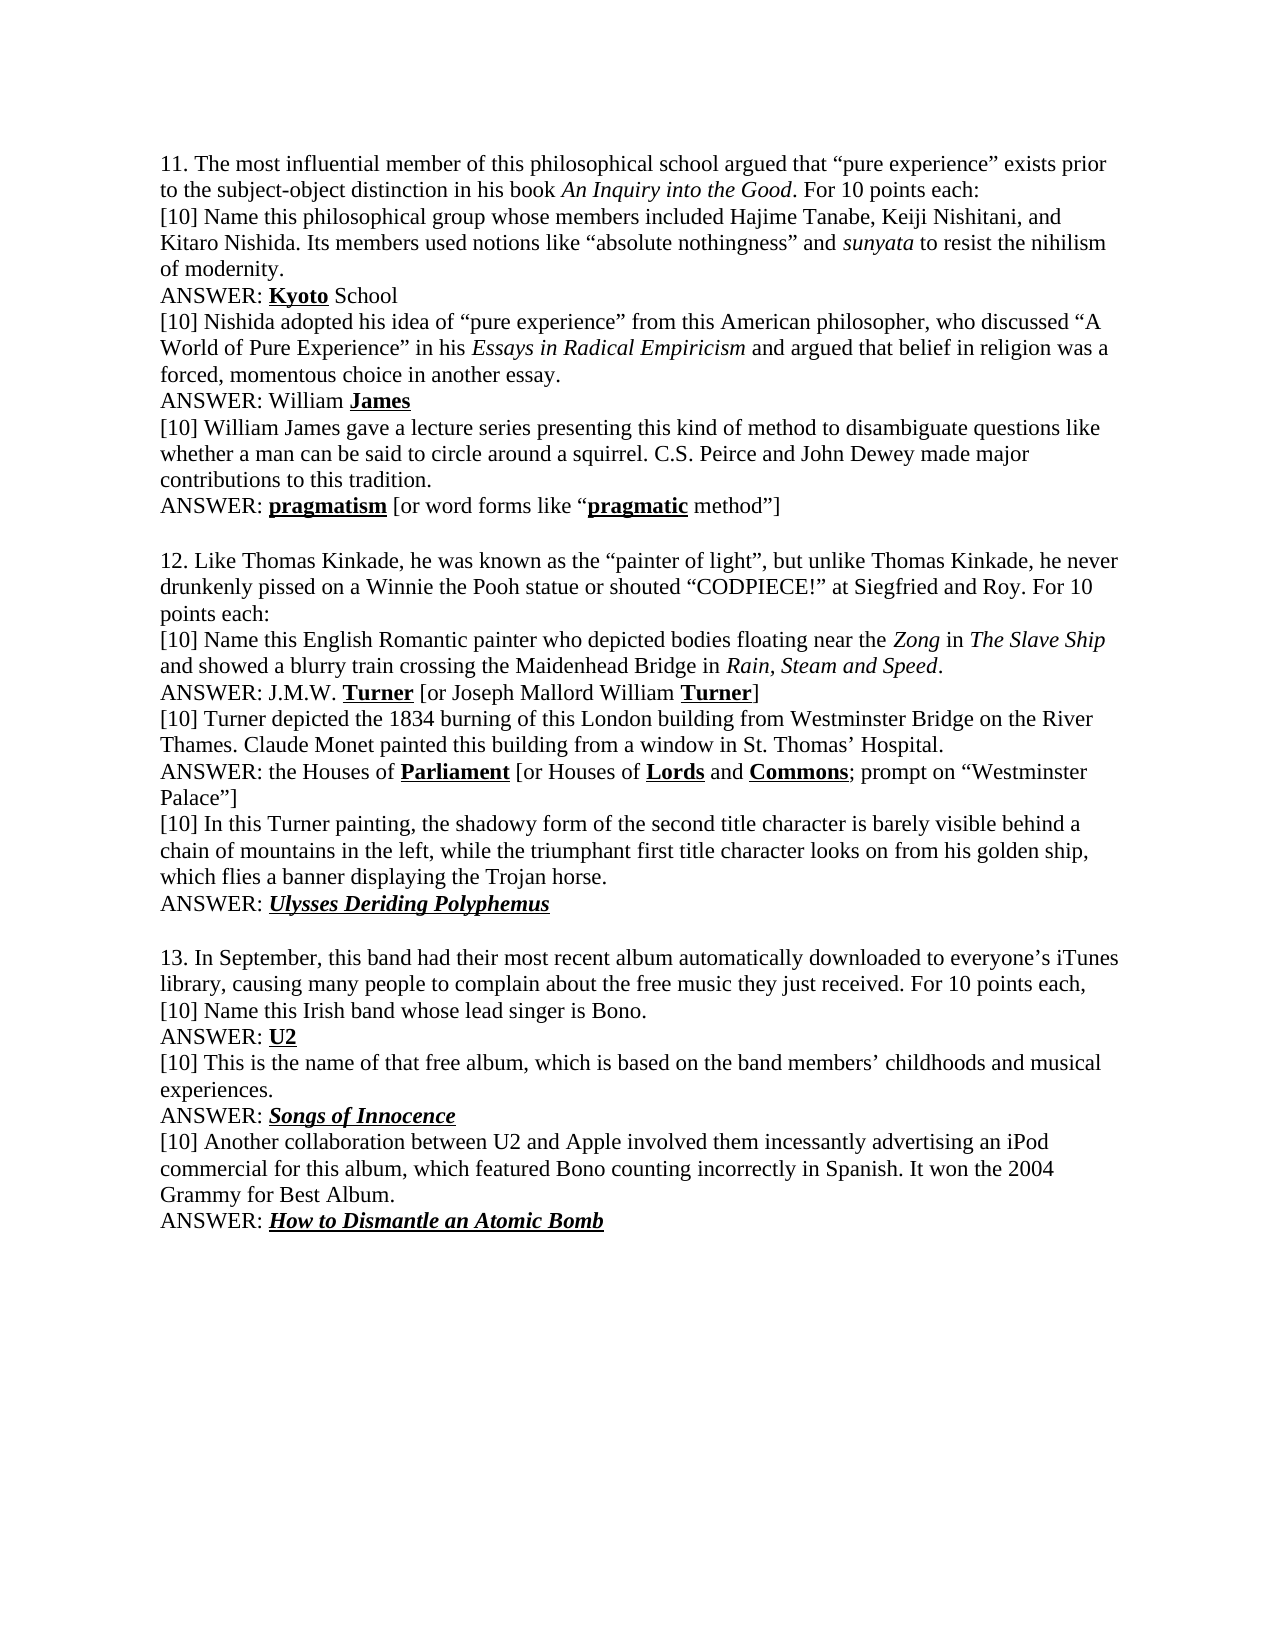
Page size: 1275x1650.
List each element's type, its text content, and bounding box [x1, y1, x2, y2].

text 11. The most influential member of this philosophical school argued that “pure experience” exists prior to the subject-object distinction in his book An Inquiry into the Good. For 10 points each: [10] Name this philosophical group whose members included Hajime Tanabe, Keiji Nishitani, and Kitaro Nishida. Its members used notions like “absolute nothingness” and sunyata to resist the nihilism of modernity. ANSWER: Kyoto School [10] Nishida adopted his idea of “pure experience” from this American philosopher, who discussed “A World of Pure Experience” in his Essays in Radical Empiricism and argued that belief in religion was a forced, momentous choice in another essay. ANSWER: William James [10] William James gave a lecture series presenting this kind of method to disambiguate questions like whether a man can be said to circle around a squirrel. C.S. Peirce and John Dewey made major contributions to this tradition. ANSWER: pragmatism [or word forms like “pragmatic method”] [160, 150, 1125, 519]
text 12. Like Thomas Kinkade, he was known as the “painter of light”, but unlike Thomas Kinkade, he never drunkenly pissed on a Winnie the Pooh statue or shouted “CODPIECE!” at Siegfried and Roy. For 10 points each: [10] Name this English Romantic painter who depicted bodies floating near the Zong in The Slave Ship and showed a blurry train crossing the Maidenhead Bridge in Rain, Steam and Speed. ANSWER: J.M.W. Turner [or Joseph Mallord William Turner] [10] Turner depicted the 1834 burning of this London building from Westminster Bridge on the River Thames. Claude Monet painted this building from a window in St. Thomas’ Hospital. ANSWER: the Houses of Parliament [or Houses of Lords and Commons; prompt on “Westminster Palace”] [10] In this Turner painting, the shadowy form of the second title character is barely visible behind a chain of mountains in the left, while the triumphant first title character looks on from his golden ship, which flies a banner displaying the Trojan horse. ANSWER: Ulysses Deriding Polyphemus [160, 547, 1125, 916]
text 13. In September, this band had their most recent album automatically downloaded to everyone’s iTunes library, causing many people to complain about the free music they just received. For 10 points each, [10] Name this Irish band whose lead singer is Bono. ANSWER: U2 [10] This is the name of that free album, which is based on the band members’ childhoods and musical experiences. ANSWER: Songs of Innocence [10] Another collaboration between U2 and Apple involved them incessantly advertising an iPod commercial for this album, which featured Bono counting incorrectly in Spanish. It won the 2004 Grammy for Best Album. ANSWER: How to Dismantle an Atomic Bomb [160, 944, 1125, 1234]
